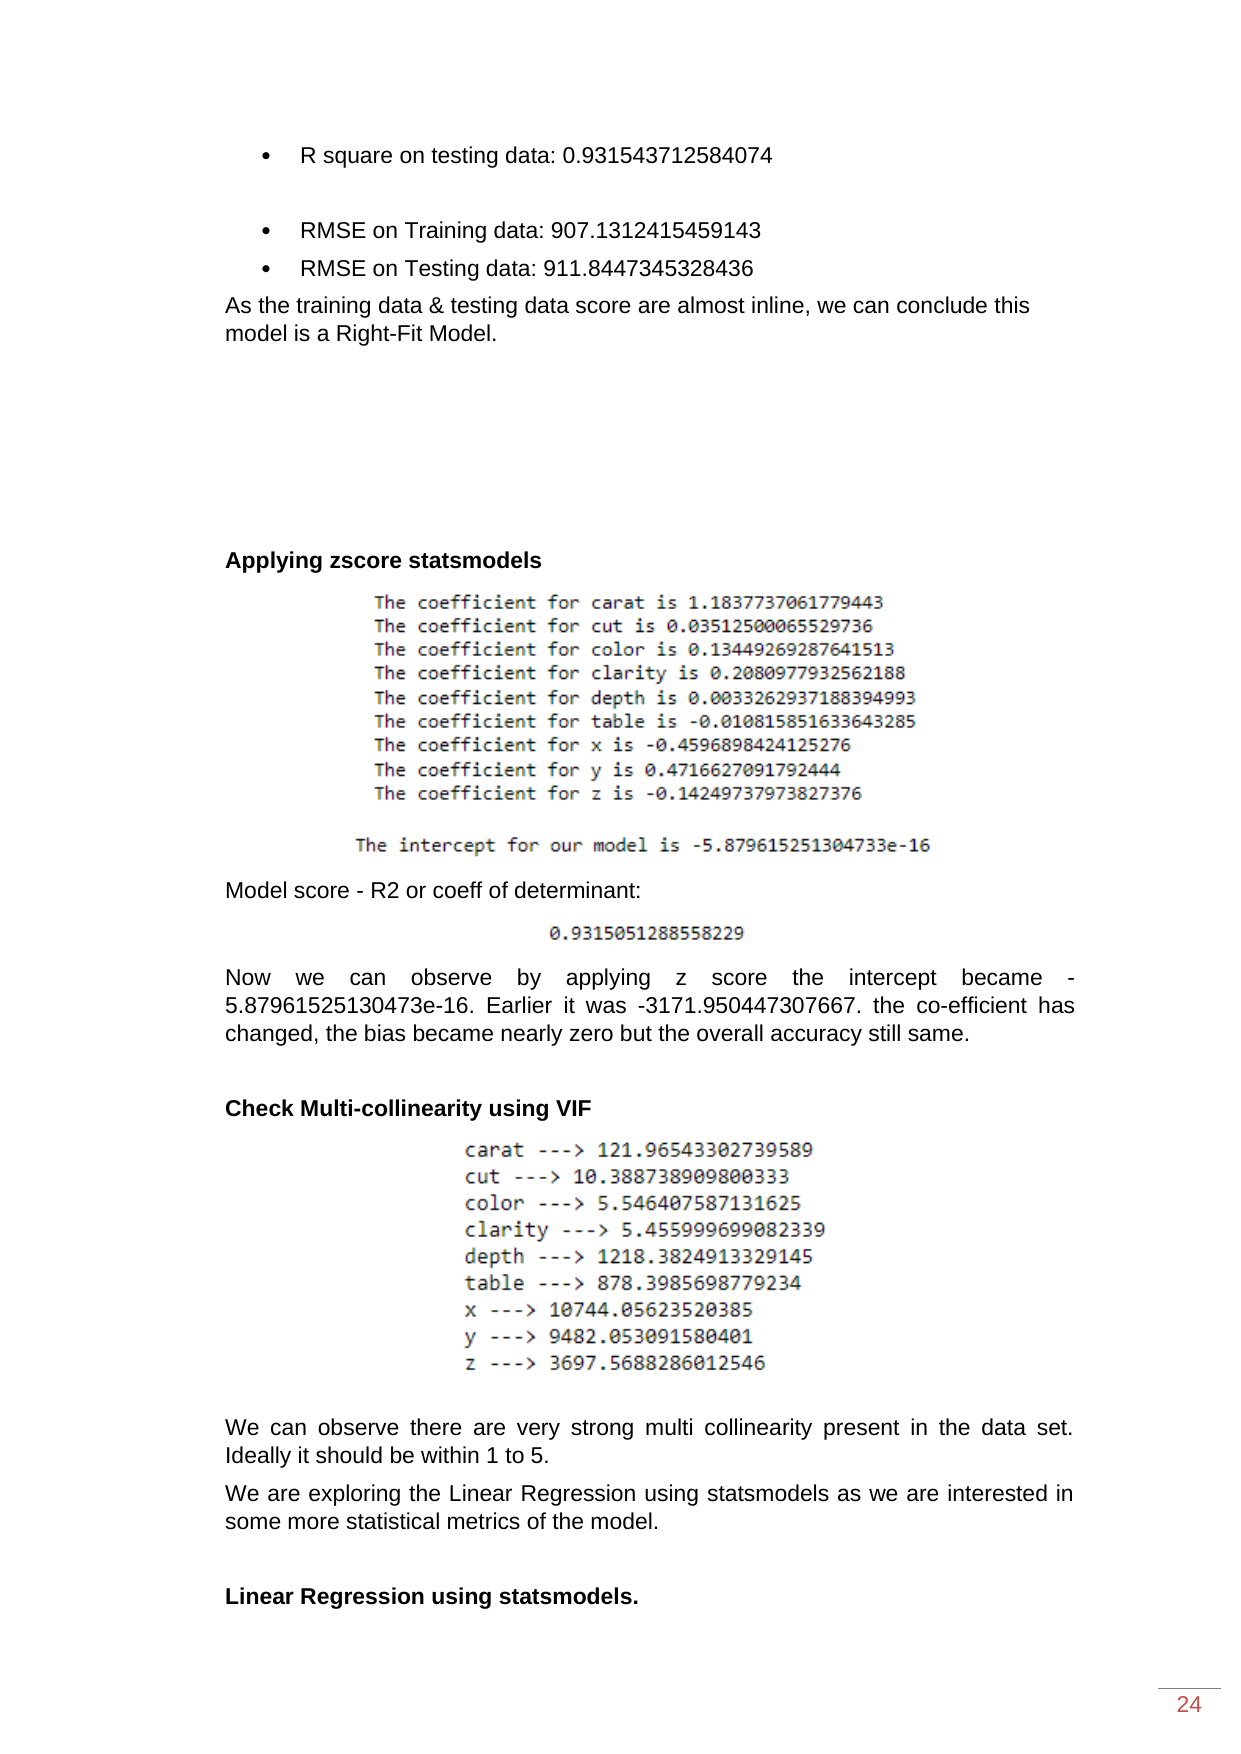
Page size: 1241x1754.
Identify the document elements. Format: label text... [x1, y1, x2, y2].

text Check Multi-collinearity using VIF [225, 1095, 1075, 1122]
list RMSE on Testing data: 911.8447345328436 [262, 255, 1075, 281]
text We can observe there are very strong multi collinearity present in the data set. Ideally it should be within 1 to 5. [225, 1414, 1075, 1468]
picture [350, 825, 950, 866]
list R square on testing data: 0.931543712584074 [262, 142, 1075, 168]
text We are exploring the Linear Regression using statsmodels as we are interested in some more statistical metrics of the model. [225, 1480, 1075, 1534]
text Linear Regression using statsmodels. [225, 1583, 1075, 1609]
picture [372, 584, 928, 814]
text Applying zscore statsmodels [225, 547, 1075, 573]
text Now we can observe by applying z score the intercept became -5.87961525130473e-16. Earlier it was -3171.950447307667. the co-efficient has changed, the bias became nearly zero but the overall accuracy still same. [225, 964, 1075, 1046]
picture [460, 1132, 840, 1403]
text Model score - R2 or coeff of determinant: [225, 877, 1075, 903]
text As the training data & testing data score are almost inline, we can conclude this model is a Right-Fit Model. [225, 292, 1075, 347]
picture [546, 914, 754, 953]
list RMSE on Training data: 907.1312415459143 [262, 217, 1075, 243]
